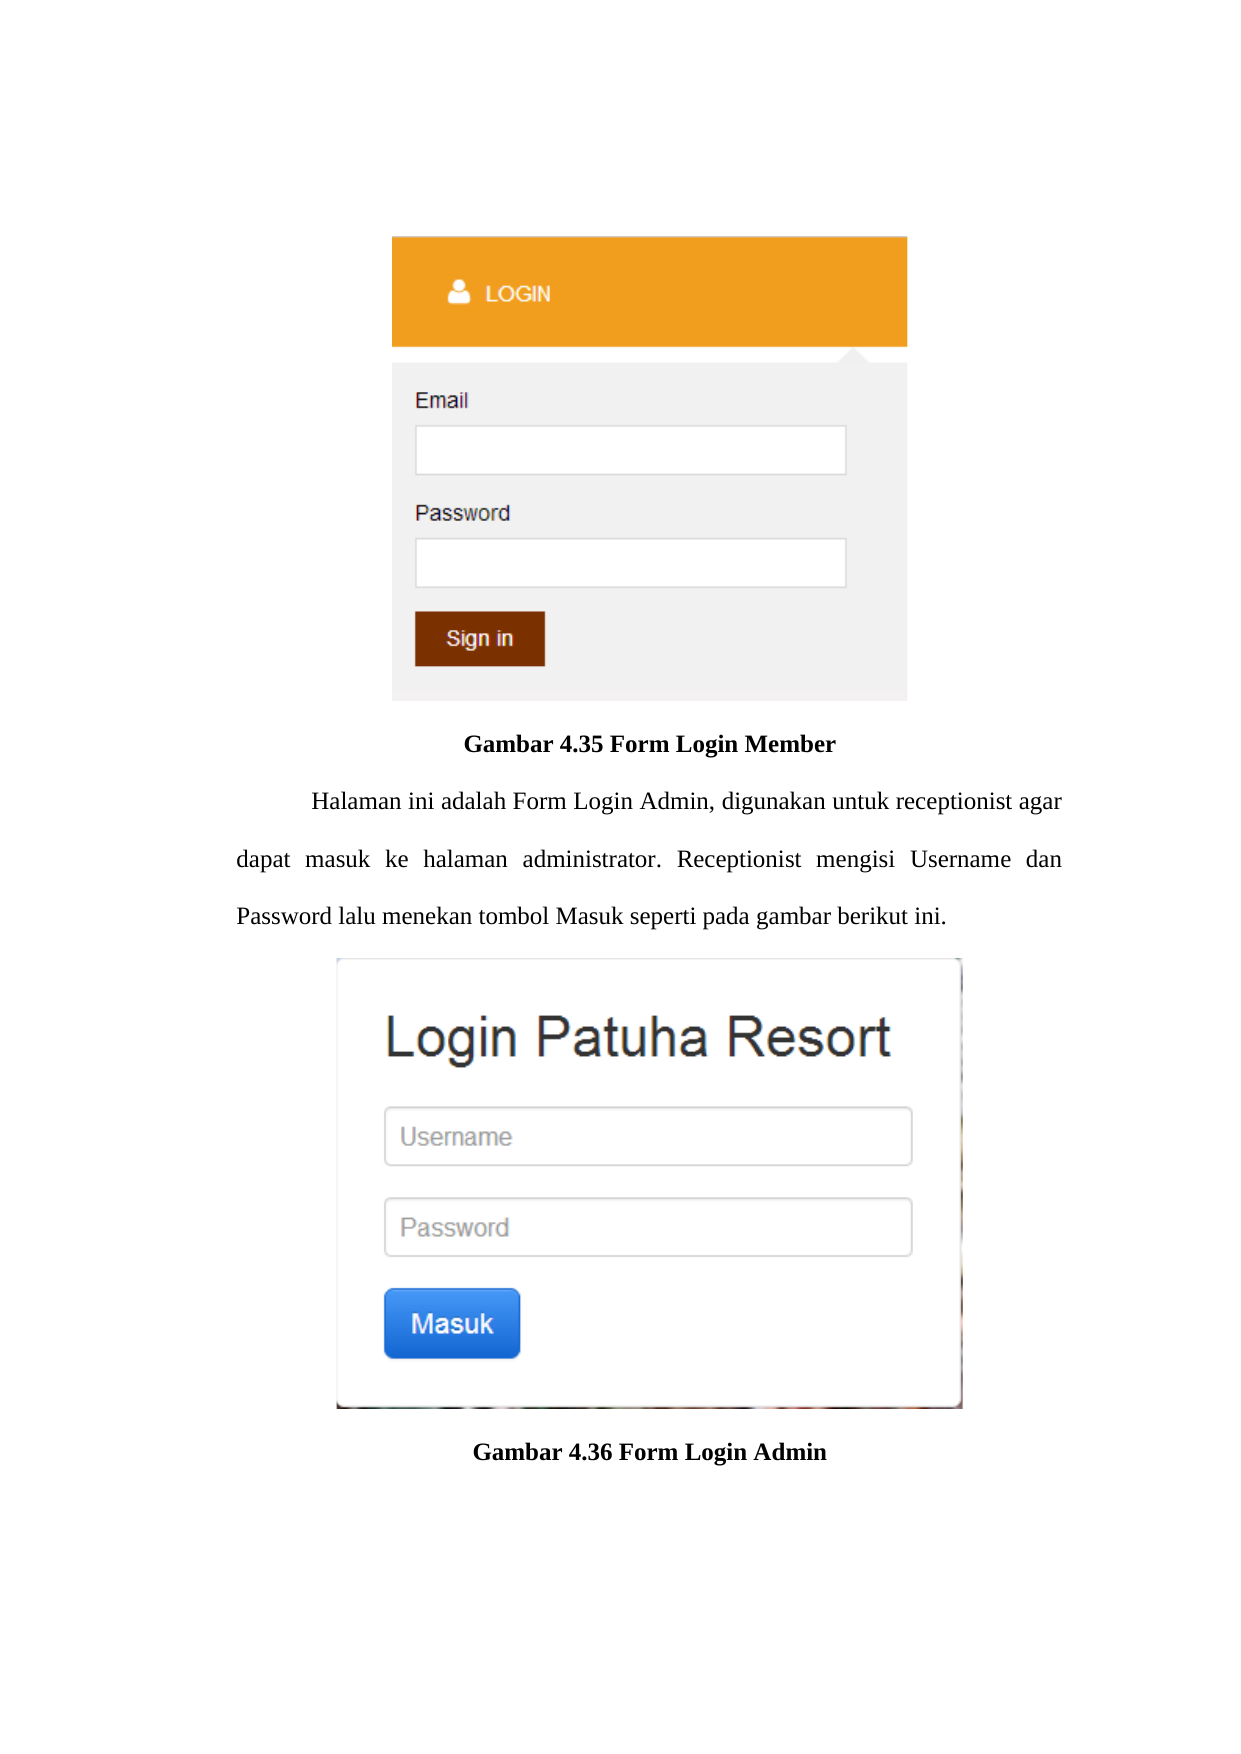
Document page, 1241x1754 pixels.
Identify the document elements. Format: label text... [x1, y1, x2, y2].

picture [336, 958, 963, 1409]
text Gambar 4.36 Form Login Admin [236, 1437, 1063, 1465]
text Gambar 4.35 Form Login Member [236, 729, 1063, 757]
text Halaman ini adalah Form Login Admin, digunakan untuk receptionist agar dapat masuk ke halaman administrator. Receptionist mengisi Username dan Password lalu menekan tombol Masuk seperti pada gambar berikut ini. [236, 786, 1063, 930]
picture [392, 236, 908, 701]
